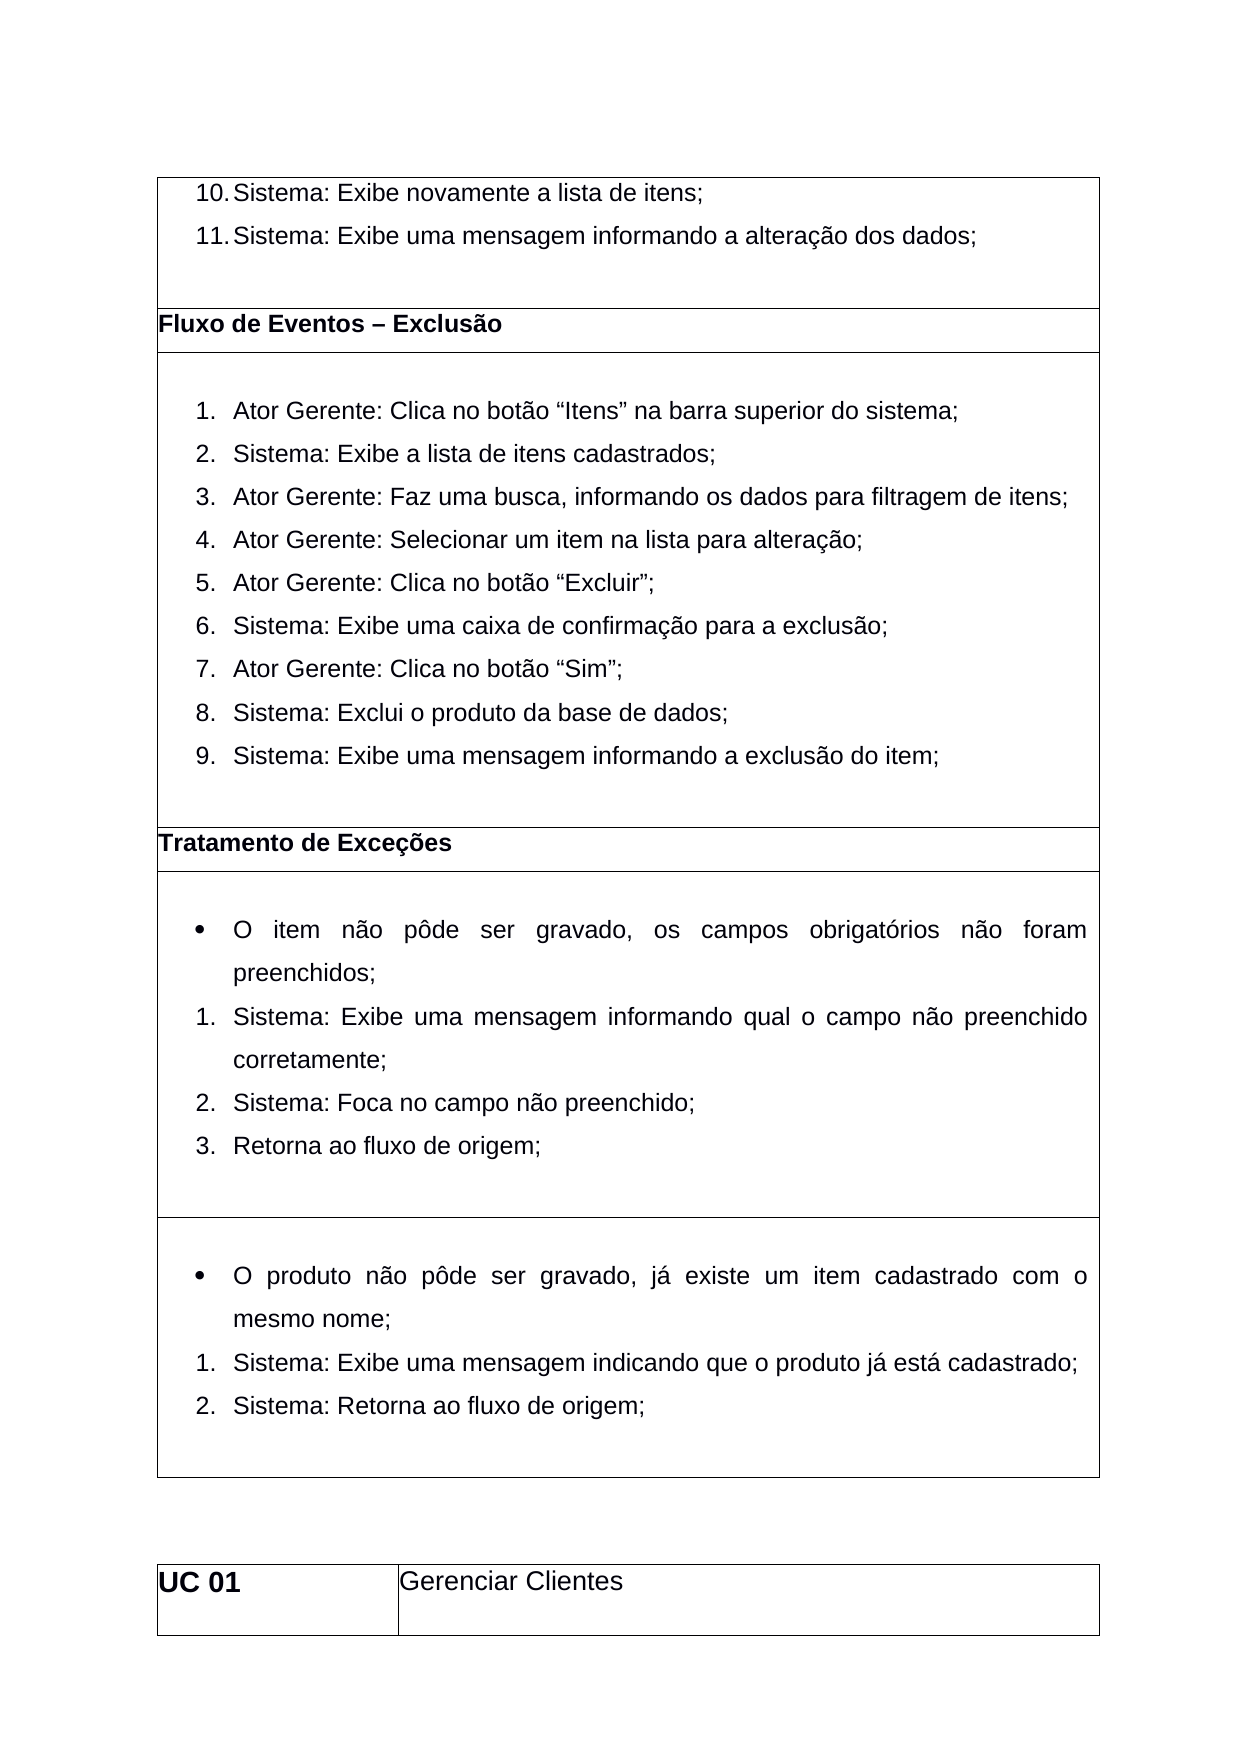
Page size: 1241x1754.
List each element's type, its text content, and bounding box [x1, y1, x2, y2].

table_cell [158, 178, 1099, 307]
table_header UC 01 RF 05 [158, 1565, 398, 1635]
table_cell O produto não pôde ser gravado, já existe um item cadastrado com o mesmo nome; Sistema: Exibe uma mensagem indicando que o produto já está cadastrado; Sistema: Retorna ao fluxo de origem; [158, 1218, 1099, 1477]
table_cell Fluxo de Eventos – Exclusão [158, 309, 1099, 352]
table_cell O item não pôde ser gravado, os campos obrigatórios não foram preenchidos; Sistema: Exibe uma mensagem informando qual o campo não preenchido corretamente; Sistema: Foca no campo não preenchido; Retorna ao fluxo de origem; [158, 872, 1099, 1217]
table_cell Ator Gerente: Clica no botão “Itens” na barra superior do sistema; Sistema: Exibe a lista de itens cadastrados; Ator Gerente: Faz uma busca, informando os dados para filtragem de itens; Ator Gerente: Selecionar um item na lista para alteração; Ator Gerente: Clica no botão “Excluir”; Sistema: Exibe uma caixa de confirmação para a exclusão; Ator Gerente: Clica no botão “Sim”; Sistema: Exclui o produto da base de dados; Sistema: Exibe uma mensagem informando a exclusão do item; [158, 353, 1099, 827]
table_header Gerenciar Clientes [399, 1565, 1099, 1635]
table_cell Tratamento de Exceções [158, 828, 1099, 871]
